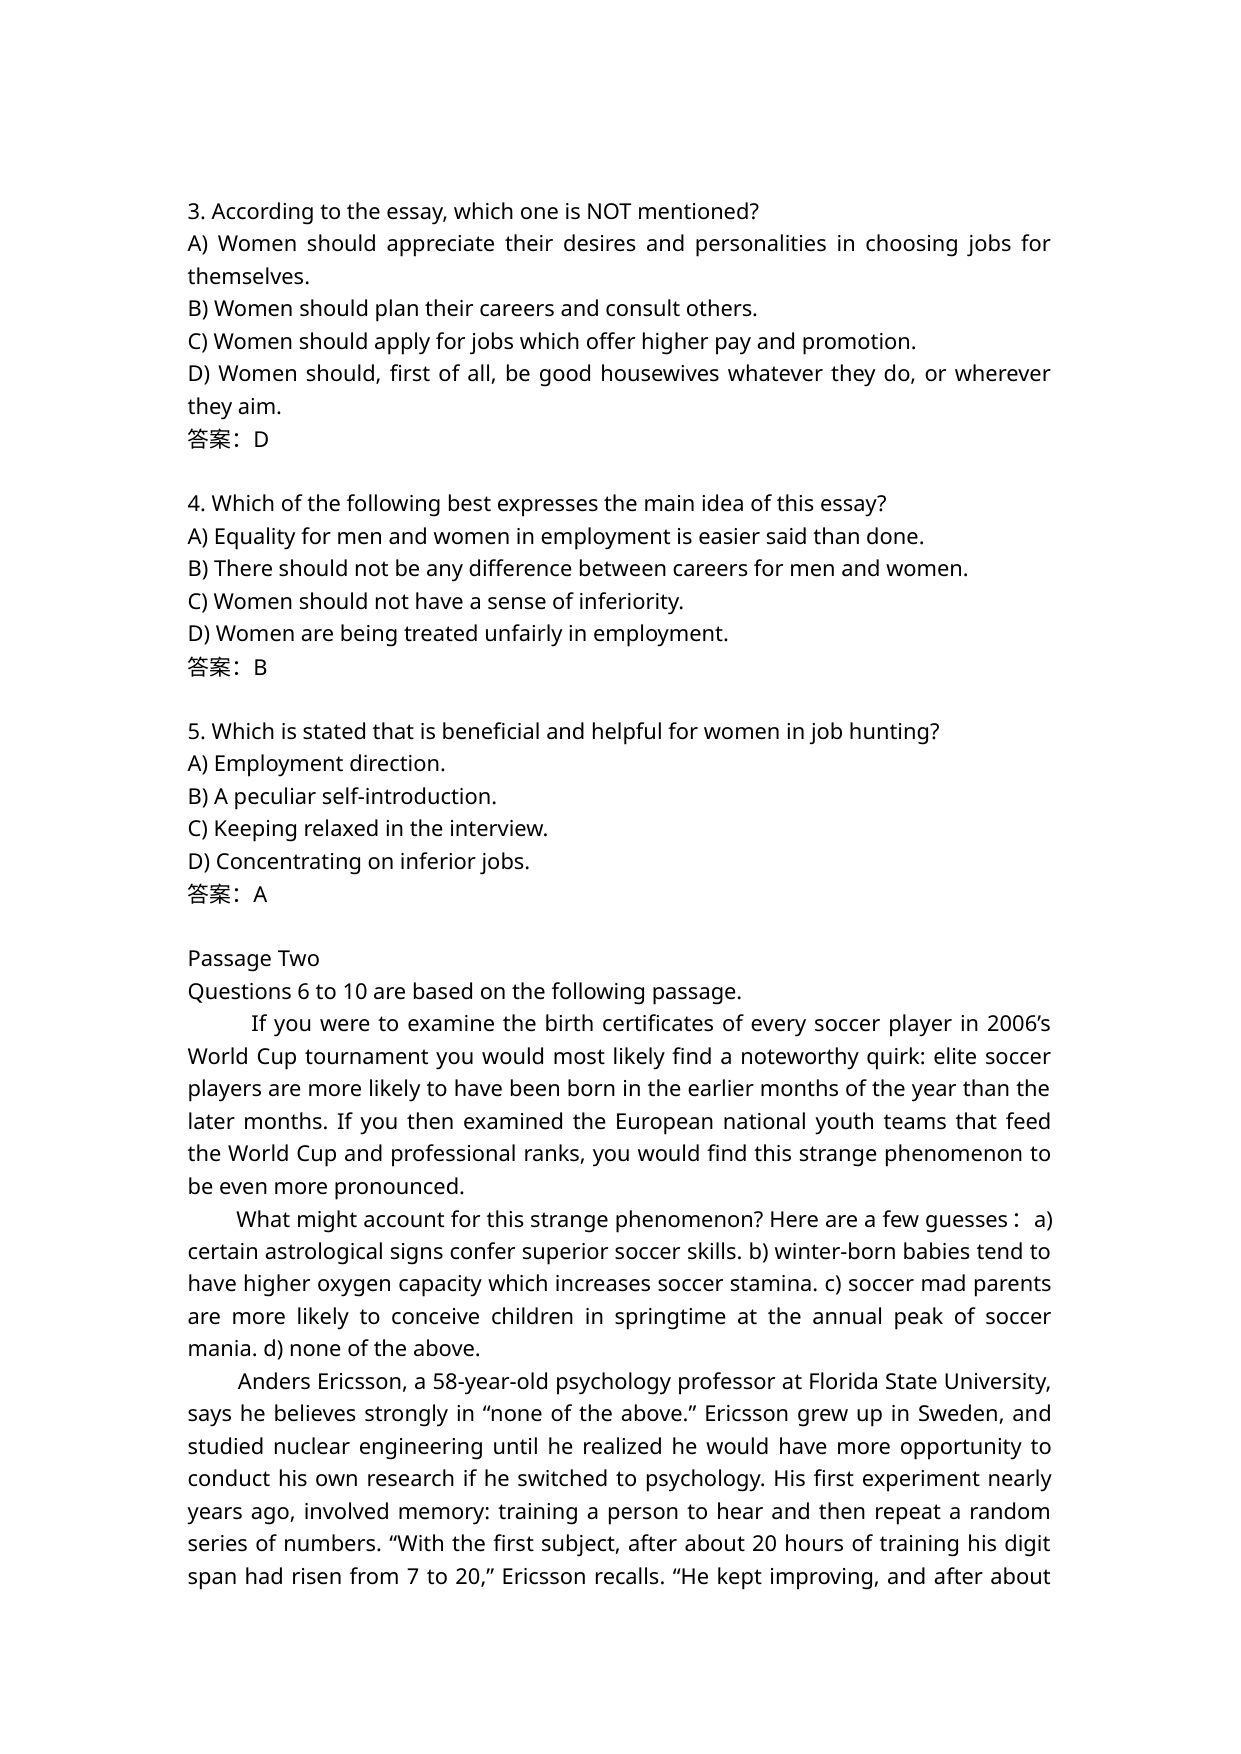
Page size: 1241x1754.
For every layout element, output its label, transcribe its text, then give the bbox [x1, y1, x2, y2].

text C) Women should apply for jobs which offer higher pay and promotion. [187, 324, 1053, 357]
text C) Women should not have a sense of inferiority. [187, 584, 1053, 617]
text If you were to examine the birth certificates of every soccer player in 2006’s World Cup tournament you would most likely find a noteworthy quirk: elite soccer players are more likely to have been born in the earlier months of the year than the later months. If you then examined the European national youth teams that feed the World Cup and professional ranks, you would find this strange phenomenon to be even more pronounced. [187, 1007, 1053, 1202]
text Questions 6 to 10 are based on the following passage. [187, 974, 1053, 1007]
text 答案：A [187, 877, 1053, 909]
text 5. Which is stated that is beneficial and helpful for women in job hunting? [187, 714, 1053, 747]
text 答案：D [187, 422, 1053, 454]
text C) Keeping relaxed in the interview. [187, 812, 1053, 844]
text B) A peculiar self-introduction. [187, 779, 1053, 812]
text D) Women are being treated unfairly in employment. [187, 617, 1053, 649]
text 4. Which of the following best expresses the main idea of this essay? [187, 487, 1053, 519]
text Passage Two [187, 942, 1053, 974]
text 答案：B [187, 649, 1053, 682]
text A) Women should appreciate their desires and personalities in choosing jobs for themselves. [187, 227, 1053, 292]
text D) Women should, first of all, be good housewives whatever they do, or wherever they aim. [187, 357, 1053, 422]
text A) Equality for men and women in employment is easier said than done. [187, 519, 1053, 552]
text 3. According to the essay, which one is NOT mentioned? [187, 194, 1053, 227]
text A) Employment direction. [187, 747, 1053, 779]
text D) Concentrating on inferior jobs. [187, 844, 1053, 877]
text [187, 1364, 1053, 1592]
text What might account for this strange phenomenon? Here are a few guesses：a) certain astrological signs confer superior soccer skills. b) winter-born babies tend to have higher oxygen capacity which increases soccer stamina. c) soccer mad parents are more likely to conceive children in springtime at the annual peak of soccer mania. d) none of the above. [187, 1202, 1053, 1364]
text B) Women should plan their careers and consult others. [187, 292, 1053, 324]
text B) There should not be any difference between careers for men and women. [187, 552, 1053, 584]
